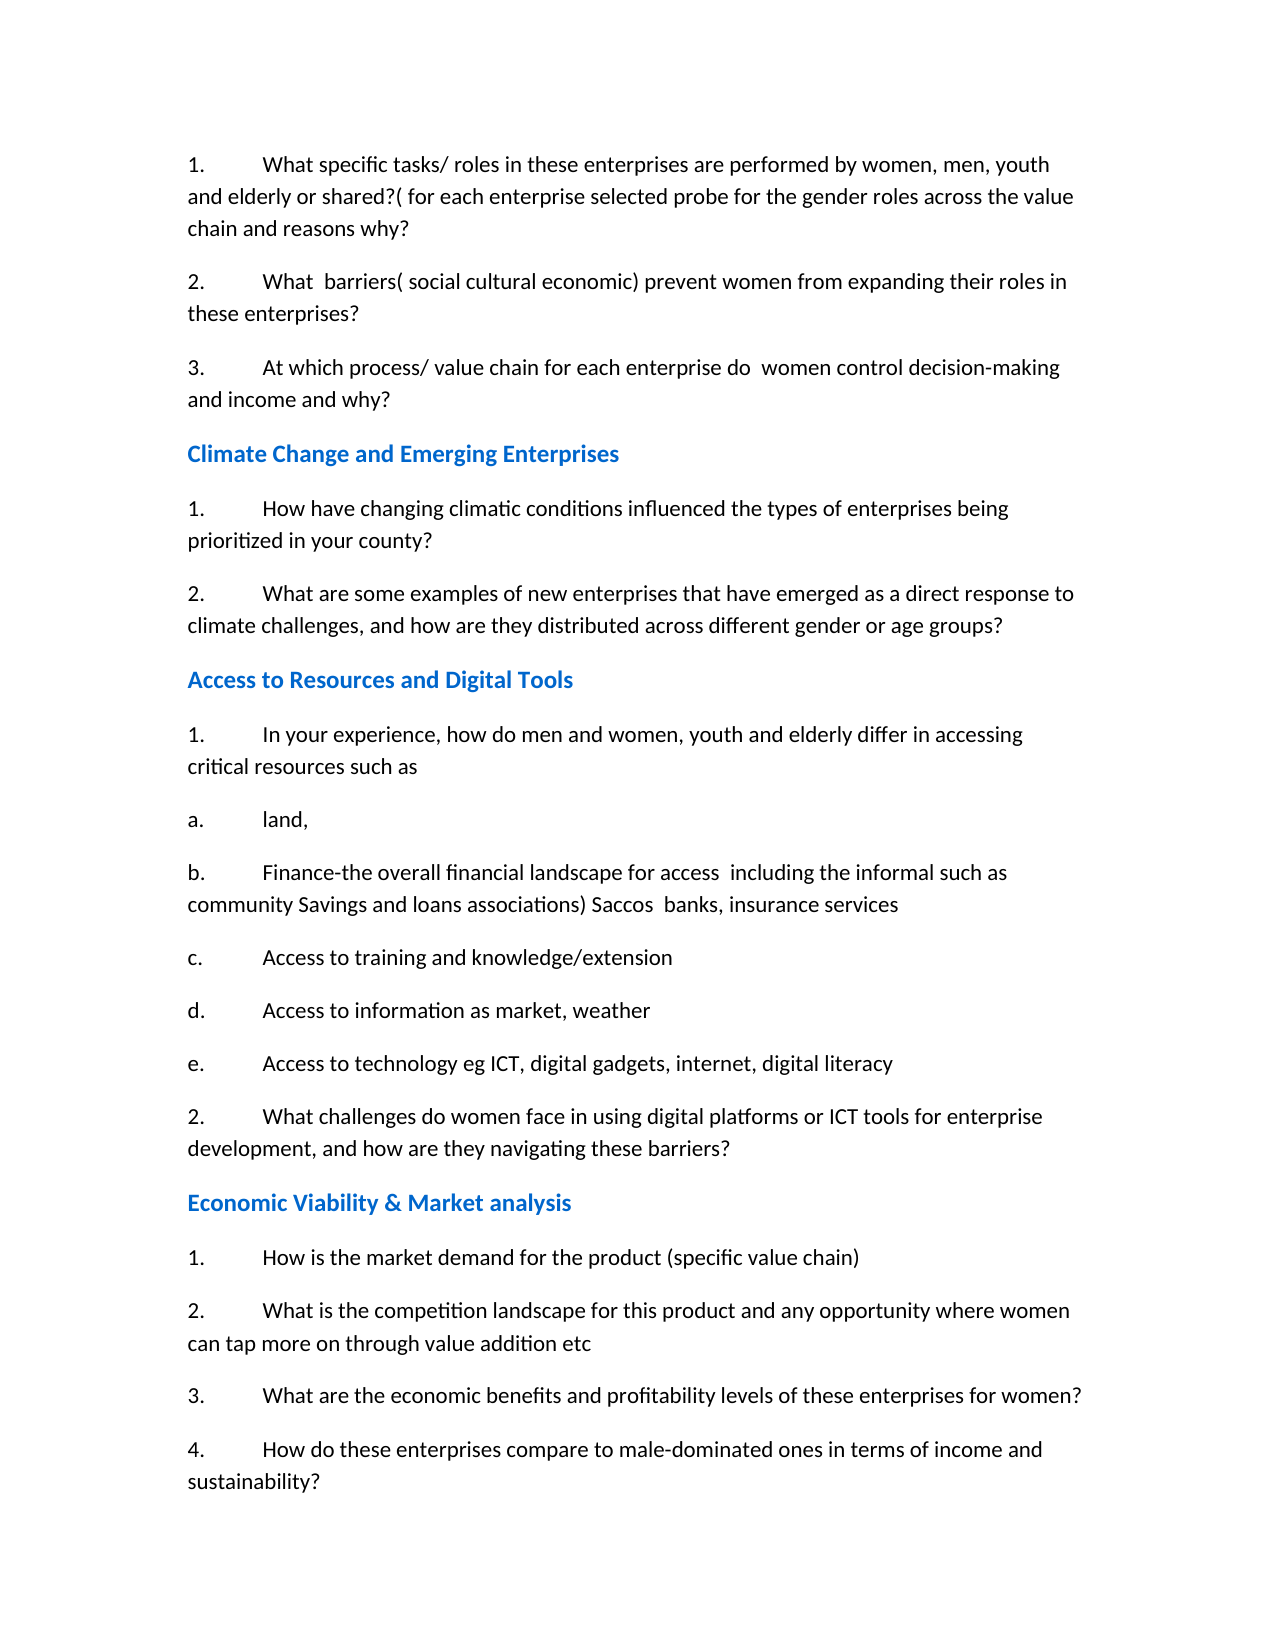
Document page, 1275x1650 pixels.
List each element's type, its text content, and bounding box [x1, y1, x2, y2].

text 2. What barriers( social cultural economic) prevent women from expanding their roles in these enterprises? [187, 267, 1087, 328]
text c. Access to training and knowledge/extension [187, 943, 1087, 971]
text e. Access to technology eg ICT, digital gadgets, internet, digital literacy [187, 1049, 1087, 1077]
text 2. What challenges do women face in using digital platforms or ICT tools for enterprise development, and how are they navigating these barriers? [187, 1102, 1087, 1163]
text Climate Change and Emerging Enterprises [187, 438, 1087, 468]
text 4. How do these enterprises compare to male-dominated ones in terms of income and sustainability? [187, 1435, 1087, 1495]
text 3. At which process/ value chain for each enterprise do women control decision-making and income and why? [187, 353, 1087, 413]
text b. Finance-the overall financial landscape for access including the informal such as community Savings and loans associations) Saccos banks, insurance services [187, 858, 1087, 918]
text 2. What is the competition landscape for this product and any opportunity where women can tap more on through value addition etc [187, 1296, 1087, 1357]
text 3. What are the economic benefits and profitability levels of these enterprises for women? [187, 1382, 1087, 1410]
text 2. What are some examples of new enterprises that have emerged as a direct response to climate challenges, and how are they distributed across different gender or age groups? [187, 579, 1087, 639]
text 1. How is the market demand for the product (specific value chain) [187, 1243, 1087, 1271]
text d. Access to information as market, weather [187, 996, 1087, 1024]
text 1. What specific tasks/ roles in these enterprises are performed by women, men, youth and elderly or shared?( for each enterprise selected probe for the gender roles across the value chain and reasons why? [187, 150, 1087, 242]
text 1. How have changing climatic conditions influenced the types of enterprises being prioritized in your county? [187, 494, 1087, 554]
text a. land, [187, 805, 1087, 833]
text Economic Viability & Market analysis [187, 1188, 1087, 1218]
text Access to Resources and Digital Tools [187, 664, 1087, 694]
text 1. In your experience, how do men and women, youth and elderly differ in accessing critical resources such as [187, 720, 1087, 780]
